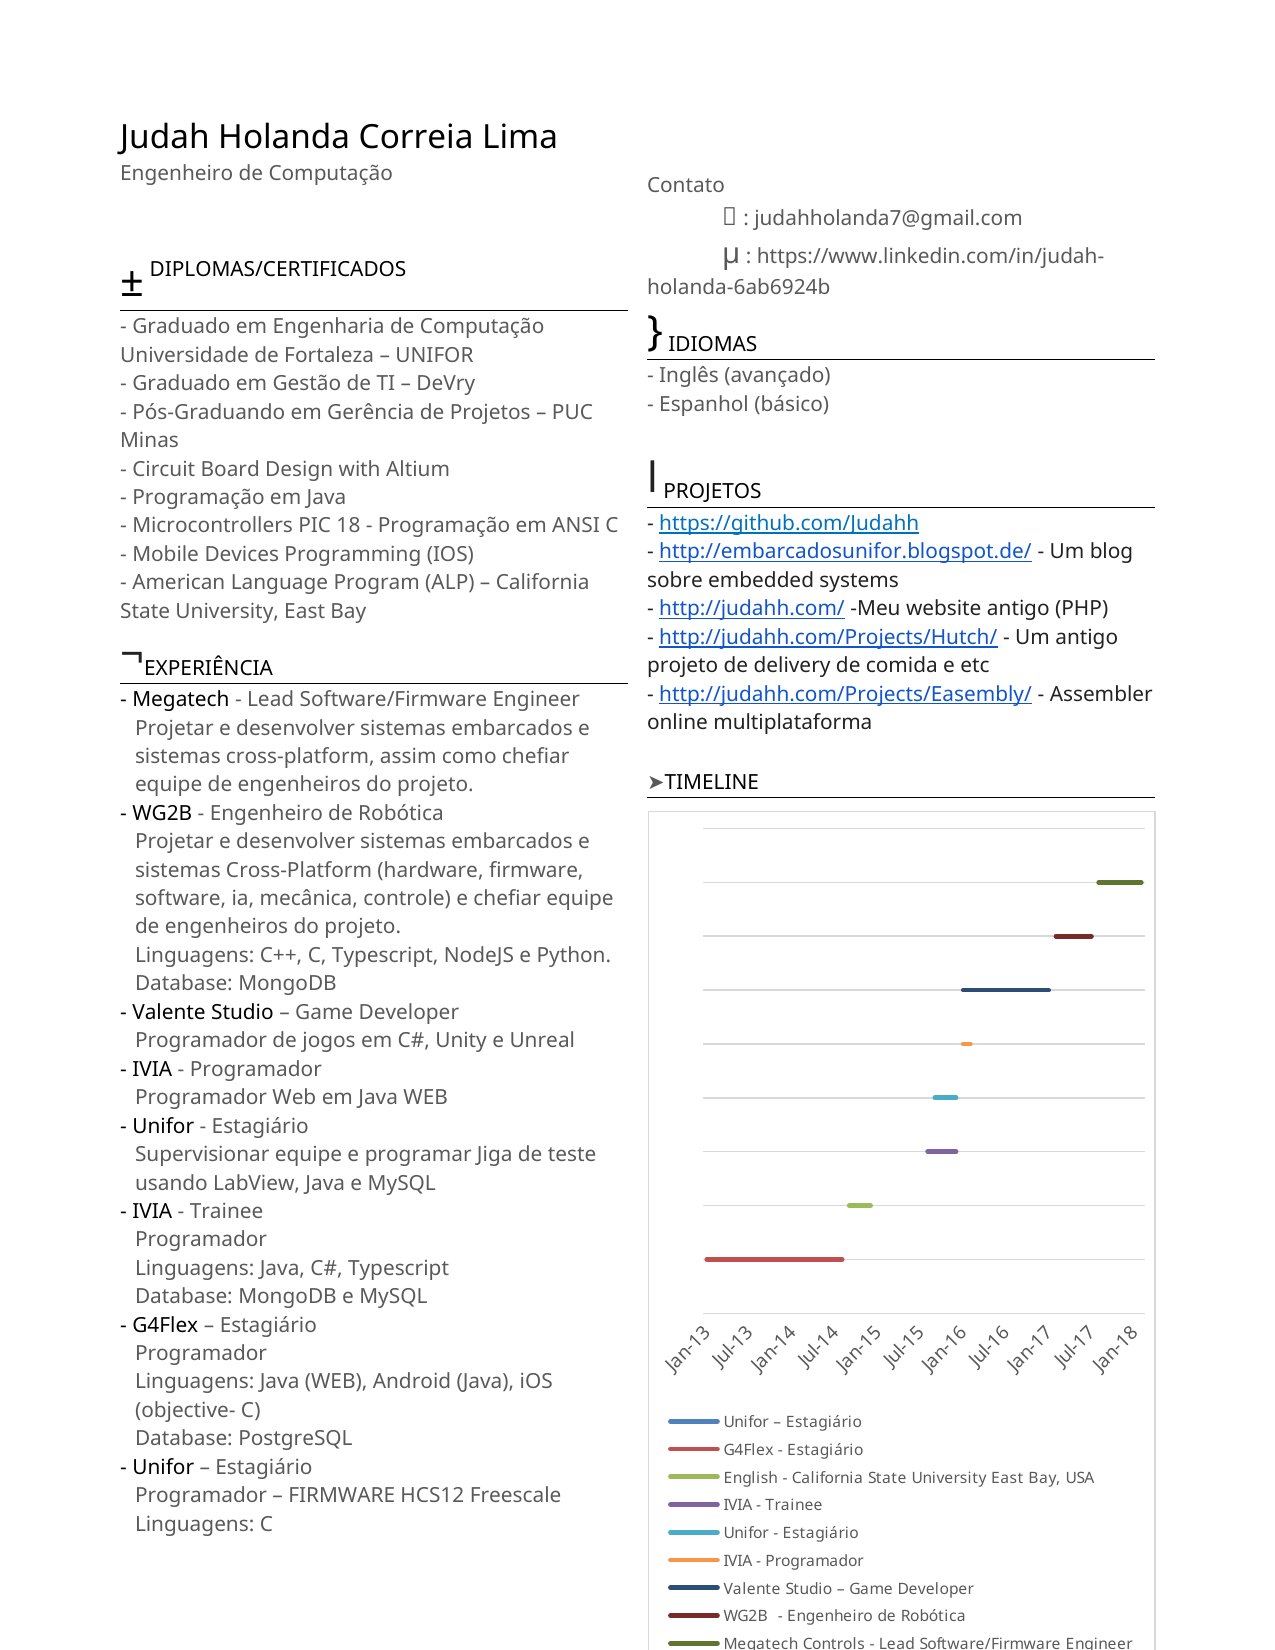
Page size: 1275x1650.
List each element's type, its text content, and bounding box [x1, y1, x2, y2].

text - WG2B - Engenheiro de Robótica [120, 798, 628, 826]
text Projetar e desenvolver sistemas embarcados e sistemas Cross-Platform (hardware, firmware, software, ia, mecânica, controle) e chefiar equipe de engenheiros do projeto. [135, 826, 628, 940]
text  : judahholanda7@gmail.com [647, 198, 1155, 232]
text Database: MongoDB [135, 968, 628, 997]
text Database: MongoDB e MySQL [135, 1281, 628, 1310]
text - Unifor – Estagiário [120, 1452, 628, 1480]
text Database: PostgreSQL [135, 1423, 628, 1452]
text - Graduado em Engenharia de Computação Universidade de Fortaleza – UNIFOR [120, 311, 628, 368]
text Programador [135, 1338, 628, 1367]
text } IDIOMAS [647, 300, 1155, 359]
text l PROJETOS [647, 448, 1155, 507]
text ¬EXPERIÊNCIA [120, 624, 628, 683]
text - G4Flex – Estagiário [120, 1310, 628, 1338]
text Linguagens: C++, C, Typescript, NodeJS e Python. [135, 940, 628, 968]
text Linguagens: C [135, 1509, 628, 1537]
text Linguagens: Java (WEB), Android (Java), iOS (objective- C) [135, 1367, 628, 1423]
text Programador – FIRMWARE HCS12 Freescale [135, 1480, 628, 1509]
text - https://github.com/Judahh - http://embarcadosunifor.blogspot.de/ - Um blog sobre embedded systems - http://judahh.com/ -Meu website antigo (PHP) - http://judahh.com/Projects/Hutch/ - Um antigo projeto de delivery de comida e etc - http://judahh.com/Projects/Easembly/ - Assembler online multiplataforma [647, 508, 1155, 736]
text Engenheiro de Computação [120, 158, 628, 186]
text Programador Web em Java WEB [135, 1082, 628, 1111]
text - Valente Studio – Game Developer [120, 997, 628, 1025]
text Judah Holanda Correia Lima [120, 112, 628, 158]
text Supervisionar equipe e programar Jiga de teste usando LabView, Java e MySQL [135, 1139, 628, 1196]
text - Megatech - Lead Software/Firmware Engineer [120, 684, 628, 713]
text Projetar e desenvolver sistemas embarcados e sistemas cross-platform, assim como chefiar equipe de engenheiros do projeto. [135, 713, 628, 798]
text Programador de jogos em C#, Unity e Unreal [135, 1025, 628, 1054]
text - Unifor - Estagiário [120, 1111, 628, 1139]
text Programador [135, 1224, 628, 1253]
text - Inglês (avançado) - Espanhol (básico) [647, 360, 1155, 417]
text µ : https://www.linkedin.com/in/judah-holanda-6ab6924b [647, 232, 1155, 300]
text Contato [647, 170, 1155, 198]
text - Graduado em Gestão de TI – DeVry [120, 368, 628, 397]
text - IVIA - Trainee [120, 1196, 628, 1224]
text Linguagens: Java, C#, Typescript [135, 1253, 628, 1281]
text - IVIA - Programador [120, 1054, 628, 1082]
text - American Language Program (ALP) – California State University, East Bay [120, 567, 628, 624]
text ± DIPLOMAS/CERTIFICADOS [120, 232, 628, 310]
text ➤TIMELINE [647, 767, 1155, 797]
text - Pós-Graduando em Gerência de Projetos – PUC Minas - Circuit Board Design with Altium - Programação em Java - Microcontrollers PIC 18 - Programação em ANSI C - Mobile Devices Programming (IOS) [120, 397, 628, 567]
